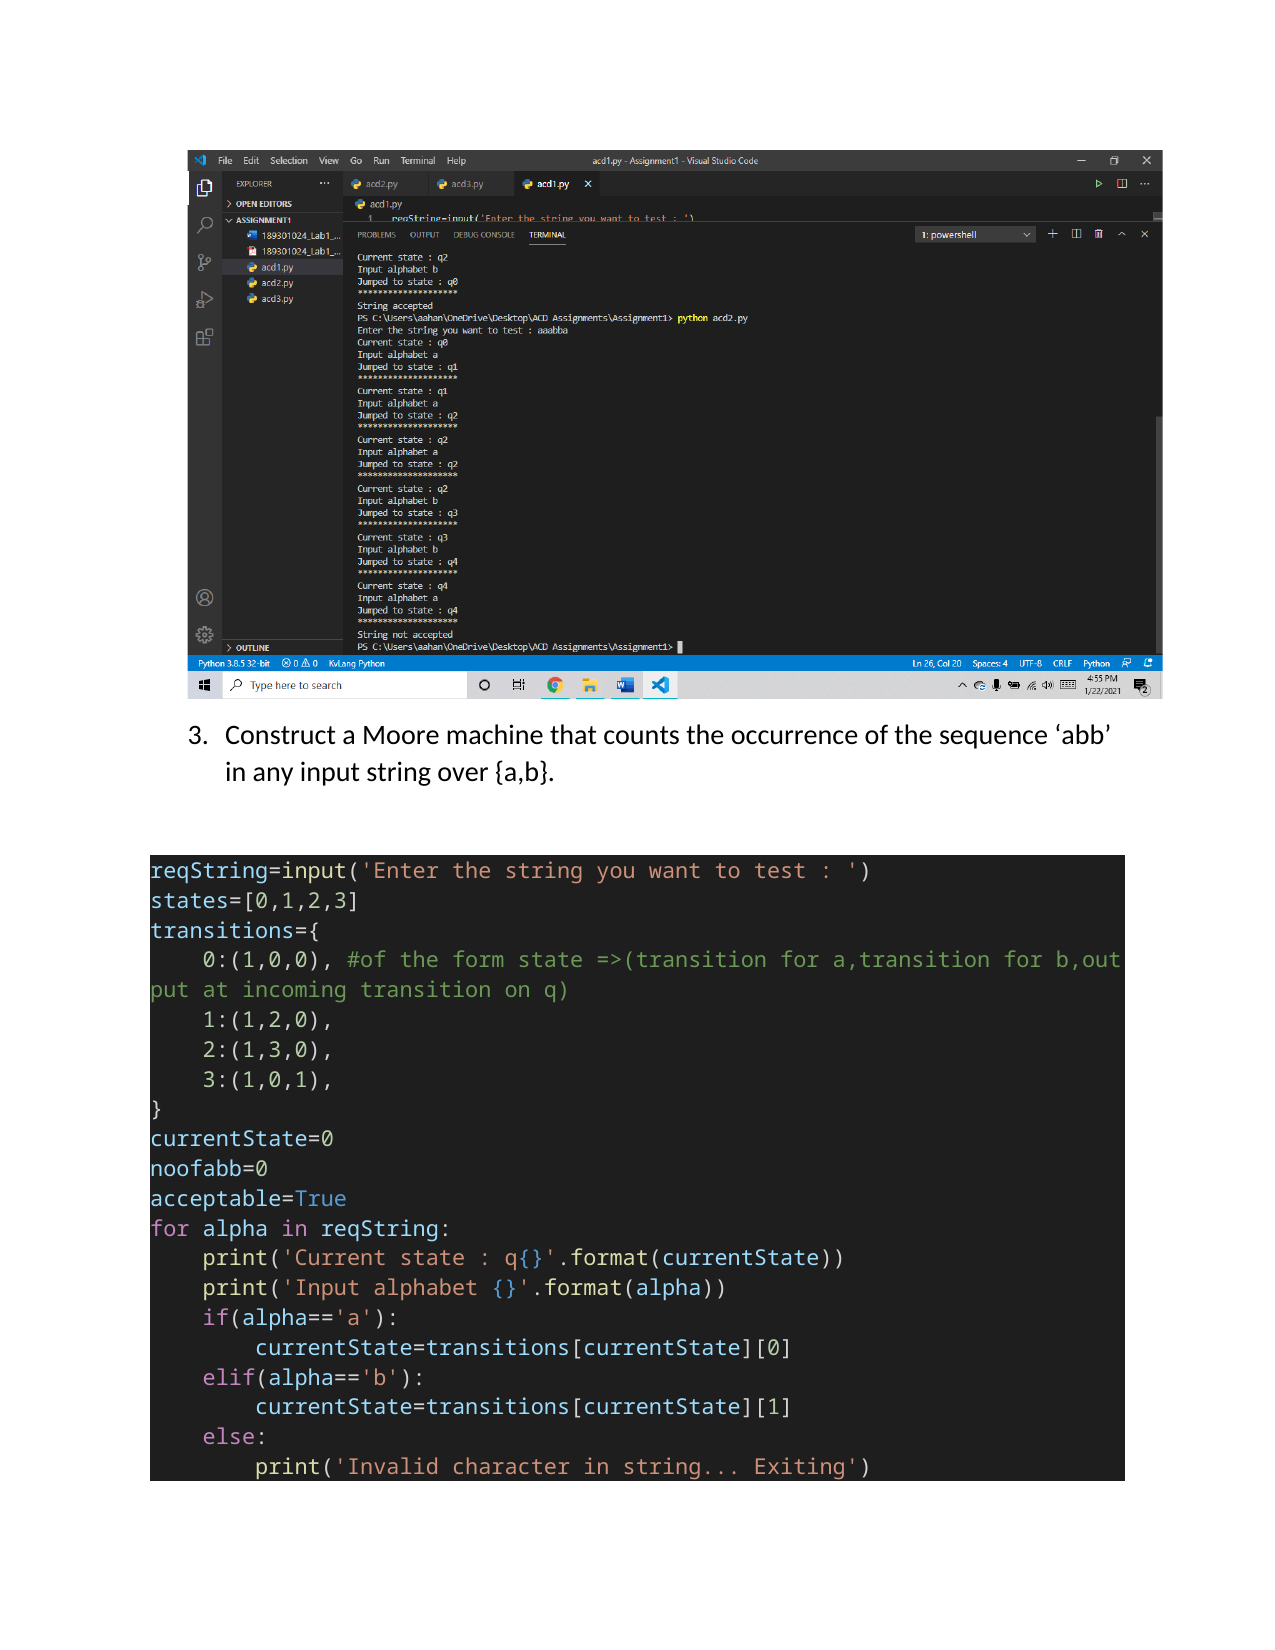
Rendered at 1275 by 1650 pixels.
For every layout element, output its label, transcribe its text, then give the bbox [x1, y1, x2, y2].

text 3:(1,0,1), [150, 1064, 1125, 1093]
text print('Invalid character in string... Exiting') [150, 1451, 1125, 1481]
text print('Input alphabet {}'.format(alpha)) [150, 1272, 1125, 1302]
text acceptable=True [150, 1183, 1125, 1213]
text transitions={ [150, 915, 1125, 944]
text print('Current state : q{}'.format(currentState)) [150, 1242, 1125, 1272]
text states=[0,1,2,3] [150, 885, 1125, 915]
text currentState=0 [150, 1123, 1125, 1153]
text if(alpha=='a'): [150, 1302, 1125, 1332]
text reqString=input('Enter the string you want to test : ') [150, 855, 1125, 885]
text currentState=transitions[currentState][1] [150, 1391, 1125, 1421]
text elif(alpha=='b'): [150, 1362, 1125, 1391]
picture [187, 150, 1163, 699]
text currentState=transitions[currentState][0] [150, 1332, 1125, 1362]
text 2:(1,3,0), [150, 1034, 1125, 1064]
list Construct a Moore machine that counts the occurrence of the sequence ‘abb’ in any input string over {a,b}. [187, 717, 1125, 788]
text else: [150, 1421, 1125, 1451]
text 1:(1,2,0), [150, 1004, 1125, 1034]
text noofabb=0 [150, 1153, 1125, 1183]
text } [150, 1093, 1125, 1123]
text 0:(1,0,0), #of the form state =>(transition for a,transition for b,output at incoming transition on q) [150, 944, 1125, 1004]
text for alpha in reqString: [150, 1213, 1125, 1242]
